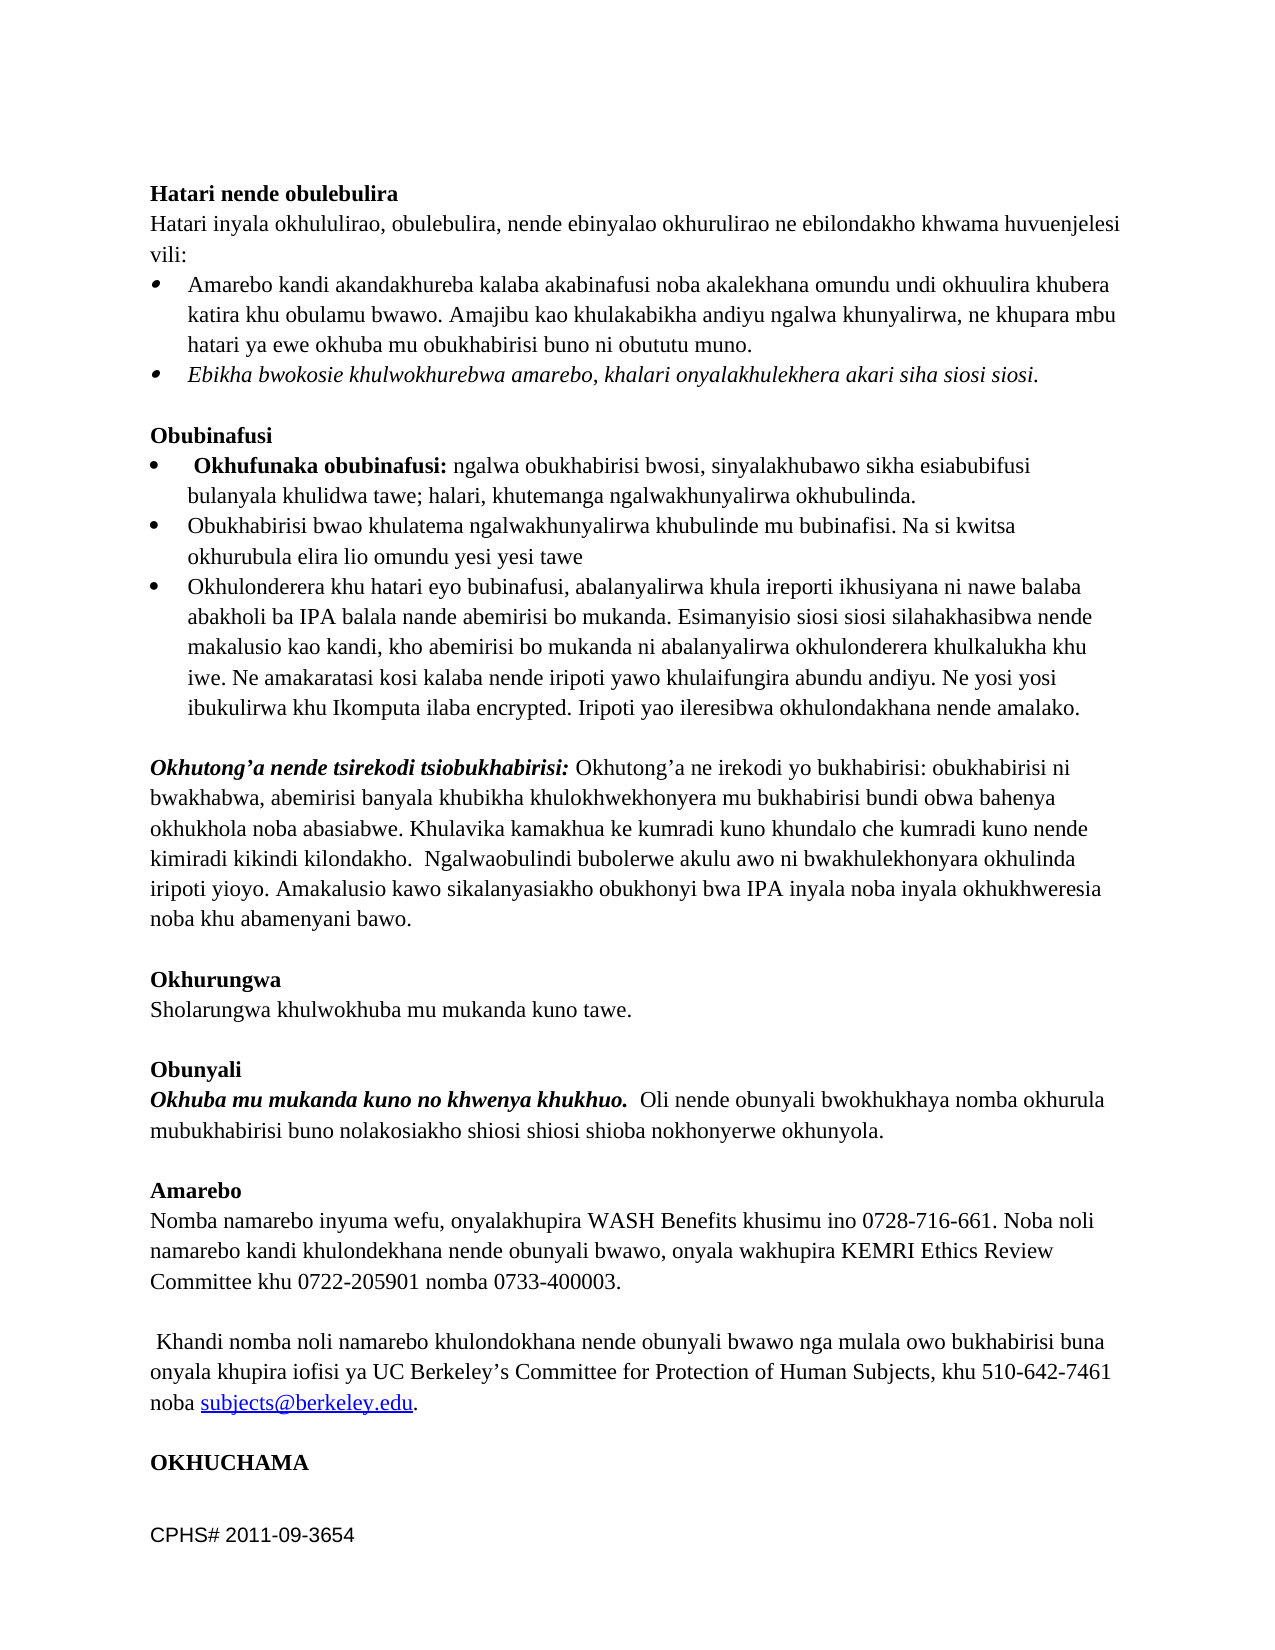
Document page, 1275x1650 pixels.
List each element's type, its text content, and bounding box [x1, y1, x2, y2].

list Amarebo kandi akandakhureba kalaba akabinafusi noba akalekhana omundu undi okhuulira khubera katira khu obulamu bwawo. Amajibu kao khulakabikha andiyu ngalwa khunyalirwa, ne khupara mbu hatari ya ewe okhuba mu obukhabirisi buno ni obututu muno. [150, 271, 1125, 358]
list Obukhabirisi bwao khulatema ngalwakhunyalirwa khubulinde mu bubinafisi. Na si kwitsa okhurubula elira lio omundu yesi yesi tawe [150, 512, 1125, 569]
list Ebikha bwokosie khulwokhurebwa amarebo, khalari onyalakhulekhera akari siha siosi siosi. [150, 361, 1125, 388]
text Khandi nomba noli namarebo khulondokhana nende obunyali bwawo nga mulala owo bukhabirisi buna onyala khupira iofisi ya UC Berkeley’s Committee for Protection of Human Subjects, khu 510-642-7461 noba subjects@berkeley.edu. [150, 1328, 1125, 1415]
text Okhurungwa [150, 966, 1125, 992]
text Hatari inyala okhululirao, obulebulira, nende ebinyalao okhurulirao ne ebilondakho khwama huvuenjelesi vili: [150, 210, 1125, 267]
text OKHUCHAMA [150, 1449, 1125, 1475]
text Nomba namarebo inyuma wefu, onyalakhupira WASH Benefits khusimu ino 0728-716-661. Noba noli namarebo kandi khulondekhana nende obunyali bwawo, onyala wakhupira KEMRI Ethics Review Committee khu 0722-205901 nomba 0733-400003. [150, 1207, 1125, 1294]
text Okhuba mu mukanda kuno no khwenya khukhuo. Oli nende obunyali bwokhukhaya nomba okhurula mubukhabirisi buno nolakosiakho shiosi shiosi shioba nokhonyerwe okhunyola. [150, 1086, 1125, 1143]
text Sholarungwa khulwokhuba mu mukanda kuno tawe. [150, 996, 1125, 1022]
list Okhufunaka obubinafusi: ngalwa obukhabirisi bwosi, sinyalakhubawo sikha esiabubifusi bulanyala khulidwa tawe; halari, khutemanga ngalwakhunyalirwa okhubulinda. [150, 452, 1125, 509]
text Okhutong’a nende tsirekodi tsiobukhabirisi: Okhutong’a ne irekodi yo bukhabirisi: obukhabirisi ni bwakhabwa, abemirisi banyala khubikha khulokhwekhonyera mu bukhabirisi bundi obwa bahenya okhukhola noba abasiabwe. Khulavika kamakhua ke kumradi kuno khundalo che kumradi kuno nende kimiradi kikindi kilondakho. Ngalwaobulindi bubolerwe akulu awo ni bwakhulekhonyara okhulinda iripoti yioyo. Amakalusio kawo sikalanyasiakho obukhonyi bwa IPA inyala noba inyala okhukhweresia noba khu abamenyani bawo. [150, 754, 1125, 932]
text Amarebo [150, 1177, 1125, 1203]
text Obunyali [150, 1056, 1125, 1083]
text Hatari nende obulebulira [150, 180, 1125, 207]
list Okhulonderera khu hatari eyo bubinafusi, abalanyalirwa khula ireporti ikhusiyana ni nawe balaba abakholi ba IPA balala nande abemirisi bo mukanda. Esimanyisio siosi siosi silahakhasibwa nende makalusio kao kandi, kho abemirisi bo mukanda ni abalanyalirwa okhulonderera khulkalukha khu iwe. Ne amakaratasi kosi kalaba nende iripoti yawo khulaifungira abundu andiyu. Ne yosi yosi ibukulirwa khu Ikomputa ilaba encrypted. Iripoti yao ileresibwa okhulondakhana nende amalako. [150, 573, 1125, 720]
text Obubinafusi [150, 422, 1125, 448]
